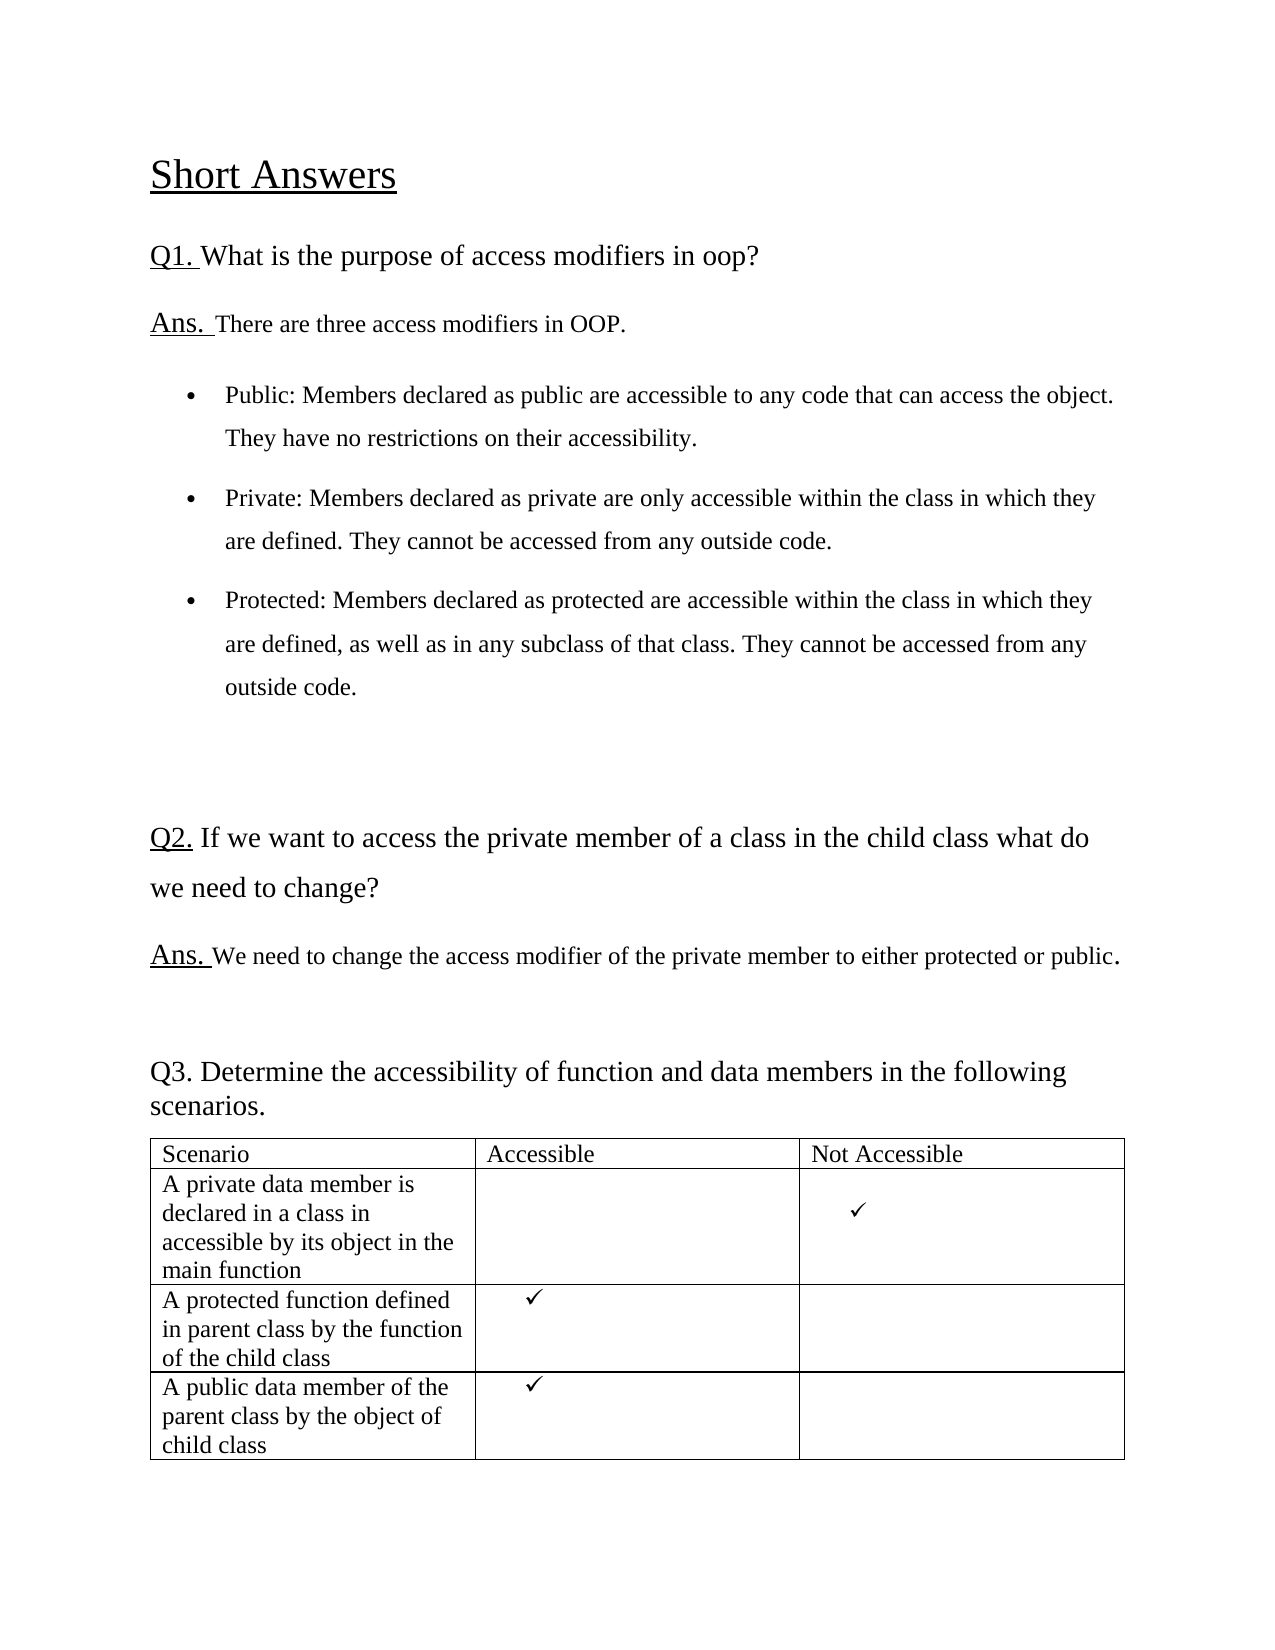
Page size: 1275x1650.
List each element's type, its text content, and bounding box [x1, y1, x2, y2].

table_cell A public data member of the parent class by the object of child class [151, 1373, 475, 1459]
table_cell [476, 1285, 799, 1371]
text Short Answers [150, 150, 1125, 198]
table_cell [476, 1169, 799, 1284]
table_cell [800, 1285, 1124, 1371]
table_cell [800, 1373, 1124, 1459]
list Public: Members declared as public are accessible to any code that can access the object. They have no restrictions on their accessibility. [187, 380, 1125, 452]
text Q3. Determine the accessibility of function and data members in the following scenarios. [150, 1054, 1125, 1122]
list Protected: Members declared as protected are accessible within the class in which they are defined, as well as in any subclass of that class. They cannot be accessed from any outside code. [187, 586, 1125, 701]
text Q1. What is the purpose of access modifiers in oop? [150, 238, 1125, 272]
table_cell A protected function defined in parent class by the function of the child class [151, 1285, 475, 1371]
text Ans. We need to change the access modifier of the private member to either protected or public. [150, 937, 1125, 971]
table_header Accessible [476, 1139, 799, 1168]
table_header Not Accessible [800, 1139, 1124, 1168]
list Private: Members declared as private are only accessible within the class in which they are defined. They cannot be accessed from any outside code. [187, 483, 1125, 554]
text Ans. There are three access modifiers in OOP. [150, 306, 1125, 339]
table_header Scenario [151, 1139, 475, 1168]
table_cell A private data member is declared in a class in accessible by its object in the main function [151, 1169, 475, 1284]
table_cell [476, 1373, 799, 1459]
text Q2. If we want to access the private member of a class in the child class what do we need to change? [150, 820, 1125, 904]
table_cell [800, 1169, 1124, 1284]
